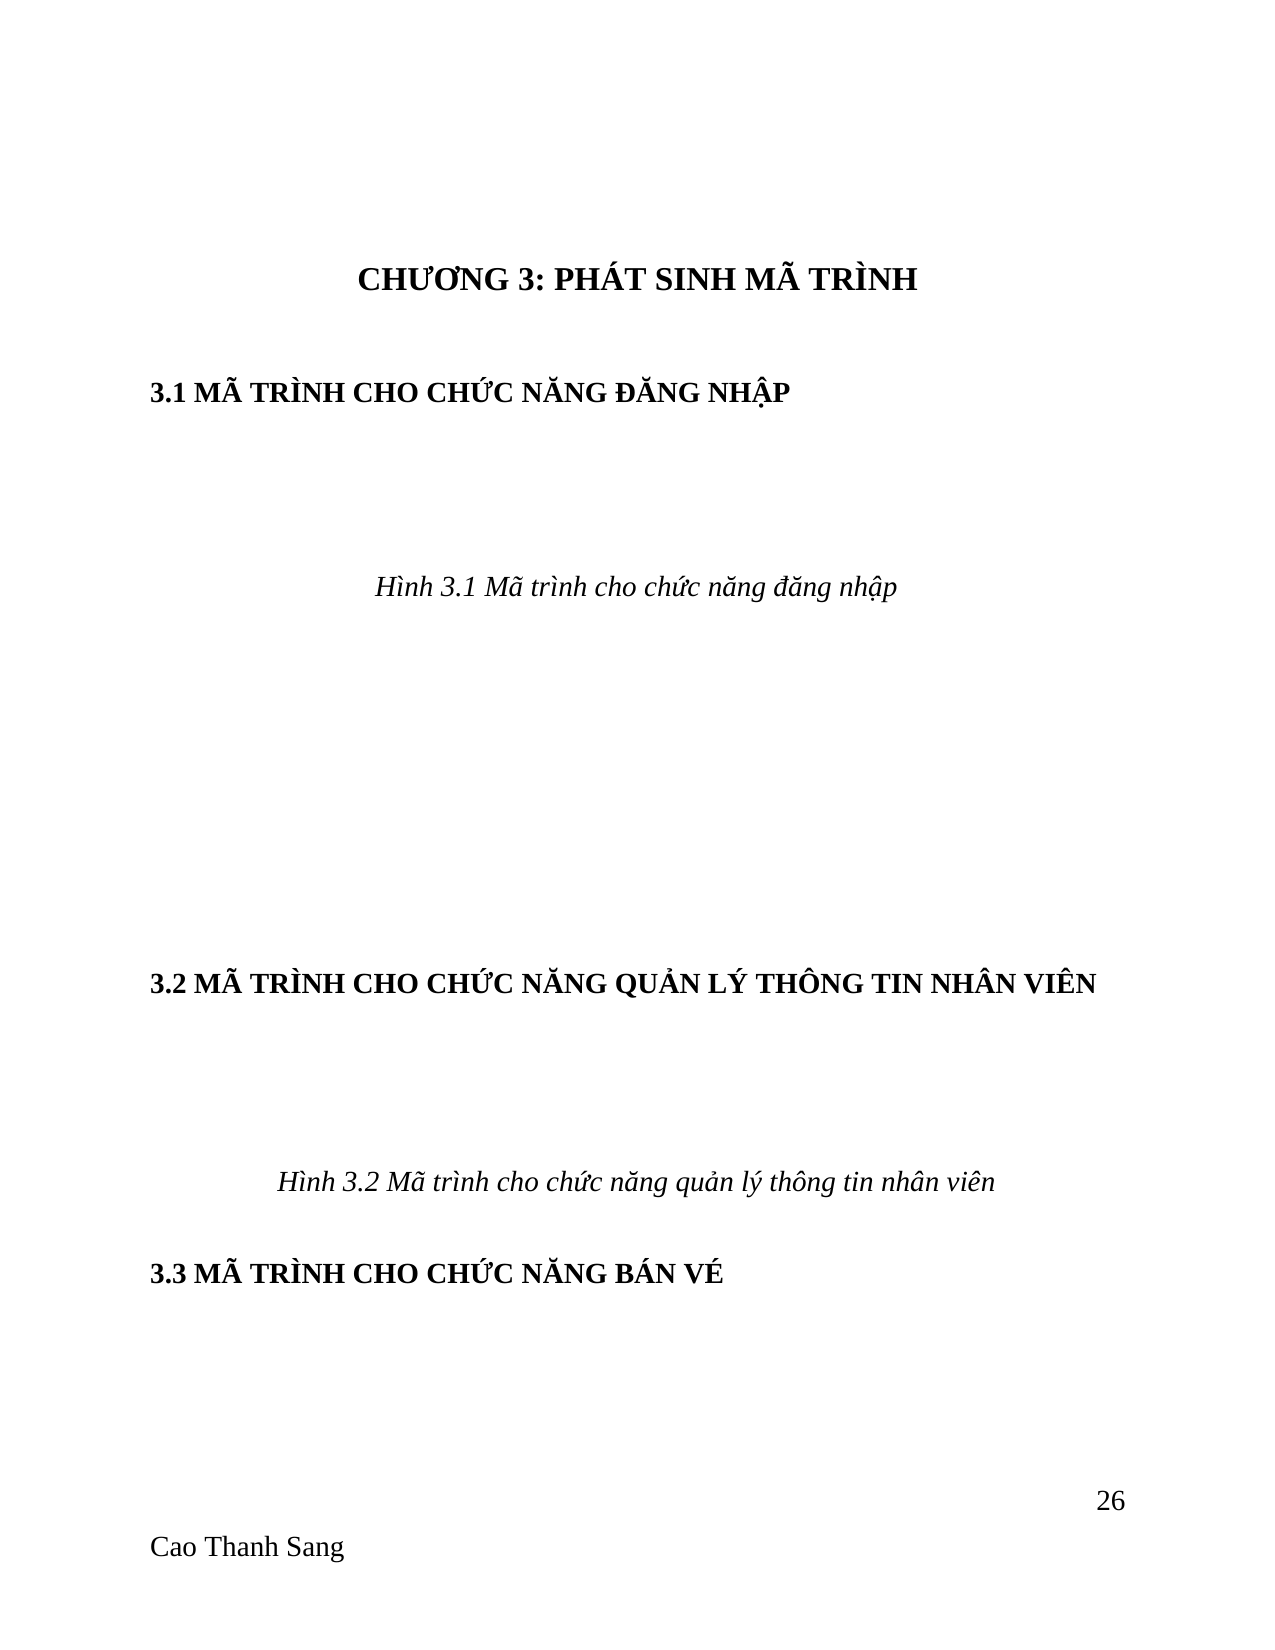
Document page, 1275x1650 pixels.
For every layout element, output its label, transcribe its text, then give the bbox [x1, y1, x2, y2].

text 3.1 MÃ TRÌNH CHO CHỨC NĂNG ĐĂNG NHẬP [150, 375, 1125, 408]
text 3.3 MÃ TRÌNH CHO CHỨC NĂNG BÁN VÉ [150, 1256, 1125, 1290]
text Hình 3.2 Mã trình cho chức năng quản lý thông tin nhân viên [150, 1164, 1125, 1198]
text Hình 3.1 Mã trình cho chức năng đăng nhập [150, 569, 1125, 602]
text 3.2 MÃ TRÌNH CHO CHỨC NĂNG QUẢN LÝ THÔNG TIN NHÂN VIÊN [150, 966, 1125, 999]
subtitle CHƯƠNG 3: PHÁT SINH MÃ TRÌNH [150, 259, 1125, 297]
